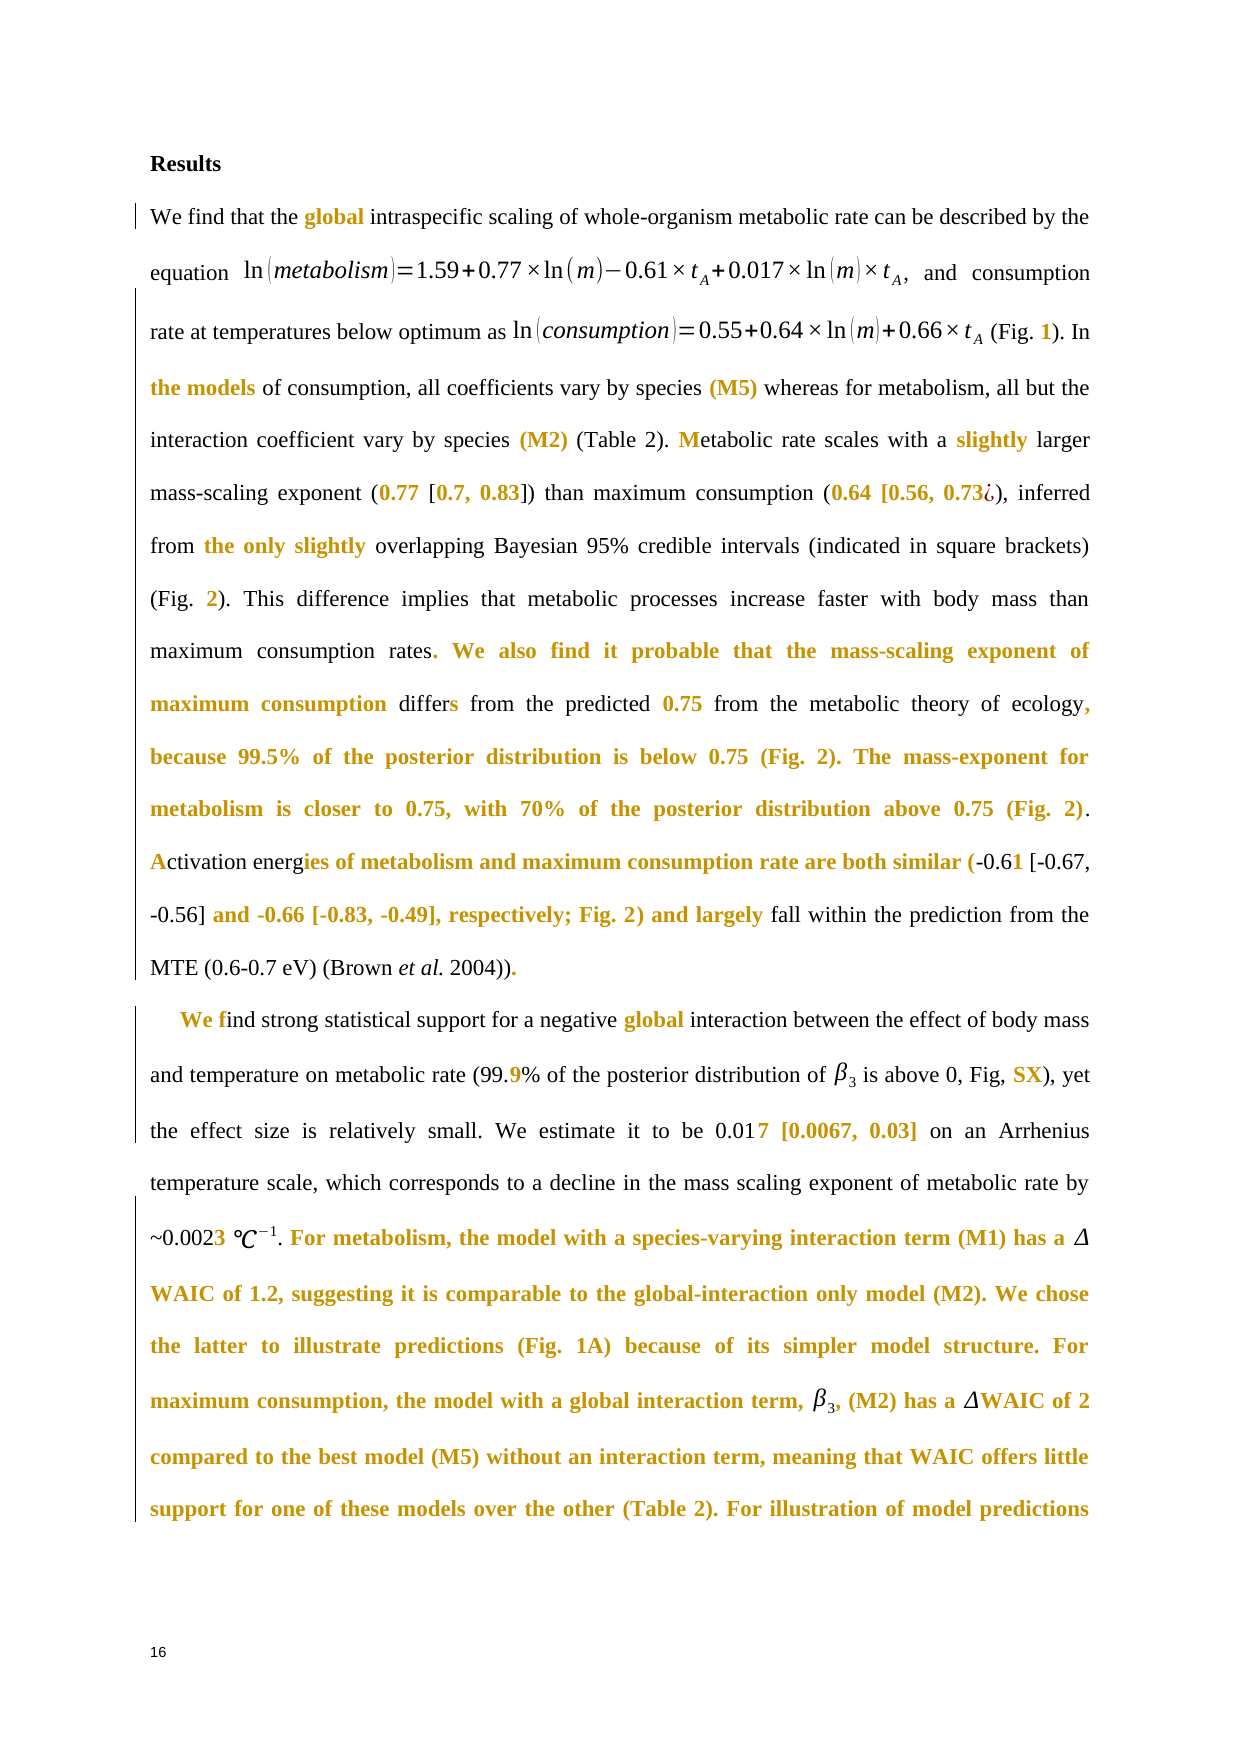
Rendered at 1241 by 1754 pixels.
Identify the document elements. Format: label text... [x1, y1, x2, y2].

text Results [150, 150, 1090, 176]
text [150, 1006, 1090, 1522]
text We find that the global intraspecific scaling of whole-organism metabolic rate can be described by the equation , and consumption rate at temperatures below optimum as (Fig. 1). In the models of consumption, all coefficients vary by species (M5) whereas for metabolism, all but the interaction coefficient vary by species (M2) (Table 2). Metabolic rate scales with a slightly larger mass-scaling exponent (0.77 [0.7, 0.83]) than maximum consumption (0.64 [0.56, 0.73), inferred from the only slightly overlapping Bayesian 95% credible intervals (indicated in square brackets) (Fig. 2). This difference implies that metabolic processes increase faster with body mass than maximum consumption rates. We also find it probable that the mass-scaling exponent of maximum consumption differs from the predicted 0.75 from the metabolic theory of ecology, because 99.5% of the posterior distribution is below 0.75 (Fig. 2). The mass-exponent for metabolism is closer to 0.75, with 70% of the posterior distribution above 0.75 (Fig. 2). Activation energies of metabolism and maximum consumption rate are both similar (-0.61 [-0.67, -0.56] and -0.66 [-0.83, -0.49], respectively; Fig. 2) and largely fall within the prediction from the MTE (0.6-0.7 eV) (Brown et al. 2004)). [150, 203, 1090, 980]
